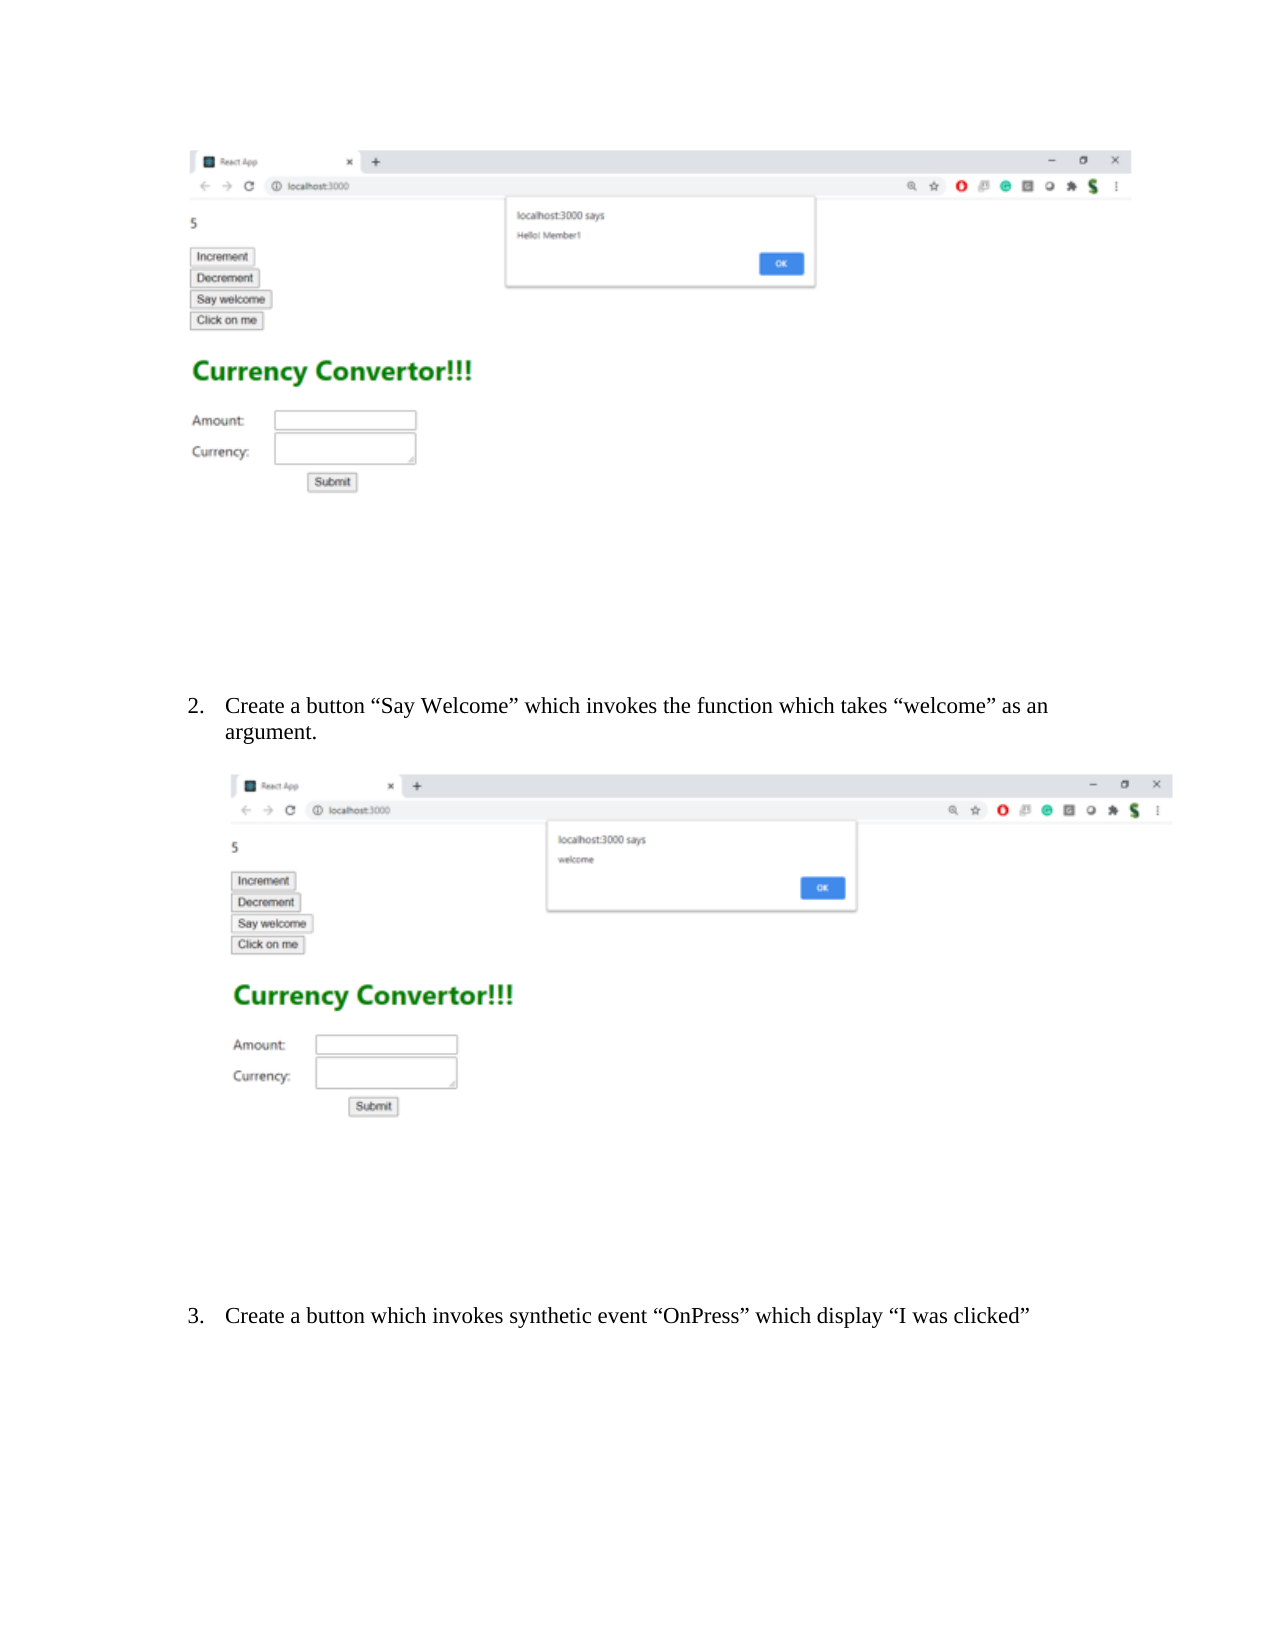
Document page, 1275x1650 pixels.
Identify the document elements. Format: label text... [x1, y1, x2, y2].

picture [225, 770, 1175, 1276]
picture [187, 150, 1133, 639]
list Create a button “Say Welcome” which invokes the function which takes “welcome” as an argument. [187, 692, 1125, 744]
list Create a button which invokes synthetic event “OnPress” which display “I was clicked” [187, 1302, 1125, 1328]
